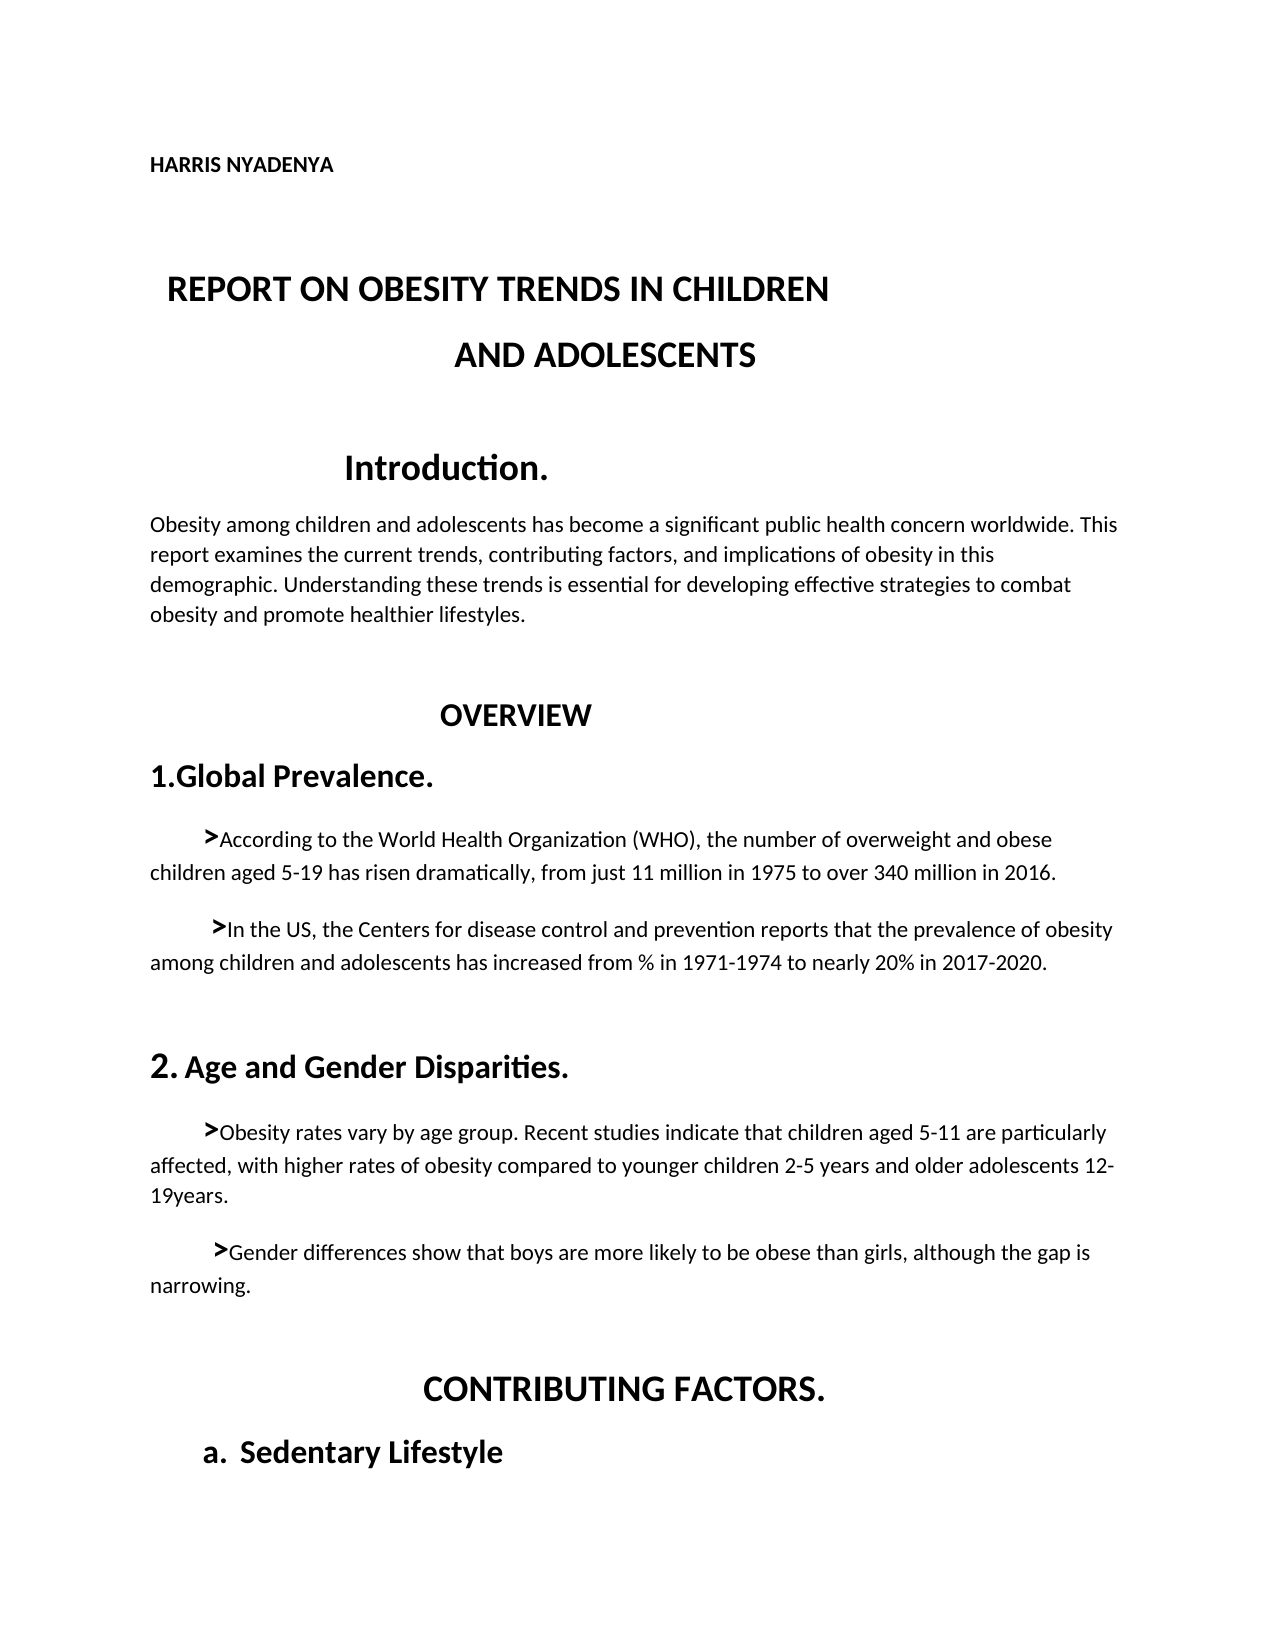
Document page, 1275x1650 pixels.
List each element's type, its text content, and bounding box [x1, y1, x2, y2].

text CONTRIBUTING FACTORS. [150, 1365, 1125, 1411]
text 1.Global Prevalence. [150, 755, 1125, 796]
text OVERVIEW [150, 694, 1125, 735]
text Introduction. [150, 444, 1125, 489]
text >Obesity rates vary by age group. Recent studies indicate that children aged 5-11 are particularly affected, with higher rates of obesity compared to younger children 2-5 years and older adolescents 12-19years. [150, 1108, 1125, 1209]
text AND ADOLESCENTS [150, 331, 1125, 376]
text >Gender differences show that boys are more likely to be obese than girls, although the gap is narrowing. [150, 1228, 1125, 1299]
text 2. Age and Gender Disparities. [150, 1042, 1125, 1088]
text REPORT ON OBESITY TRENDS IN CHILDREN [150, 264, 1125, 310]
list Sedentary Lifestyle [202, 1431, 1125, 1472]
text >According to the World Health Organization (WHO), the number of overweight and obese children aged 5-19 has risen dramatically, from just 11 million in 1975 to over 340 million in 2016. [150, 815, 1125, 886]
text >In the US, the Centers for disease control and prevention reports that the prevalence of obesity among children and adolescents has increased from % in 1971-1974 to nearly 20% in 2017-2020. [150, 905, 1125, 976]
text Obesity among children and adolescents has become a significant public health concern worldwide. This report examines the current trends, contributing factors, and implications of obesity in this demographic. Understanding these trends is essential for developing effective strategies to combat obesity and promote healthier lifestyles. [150, 510, 1125, 628]
text HARRIS NYADENYA [150, 150, 1125, 178]
